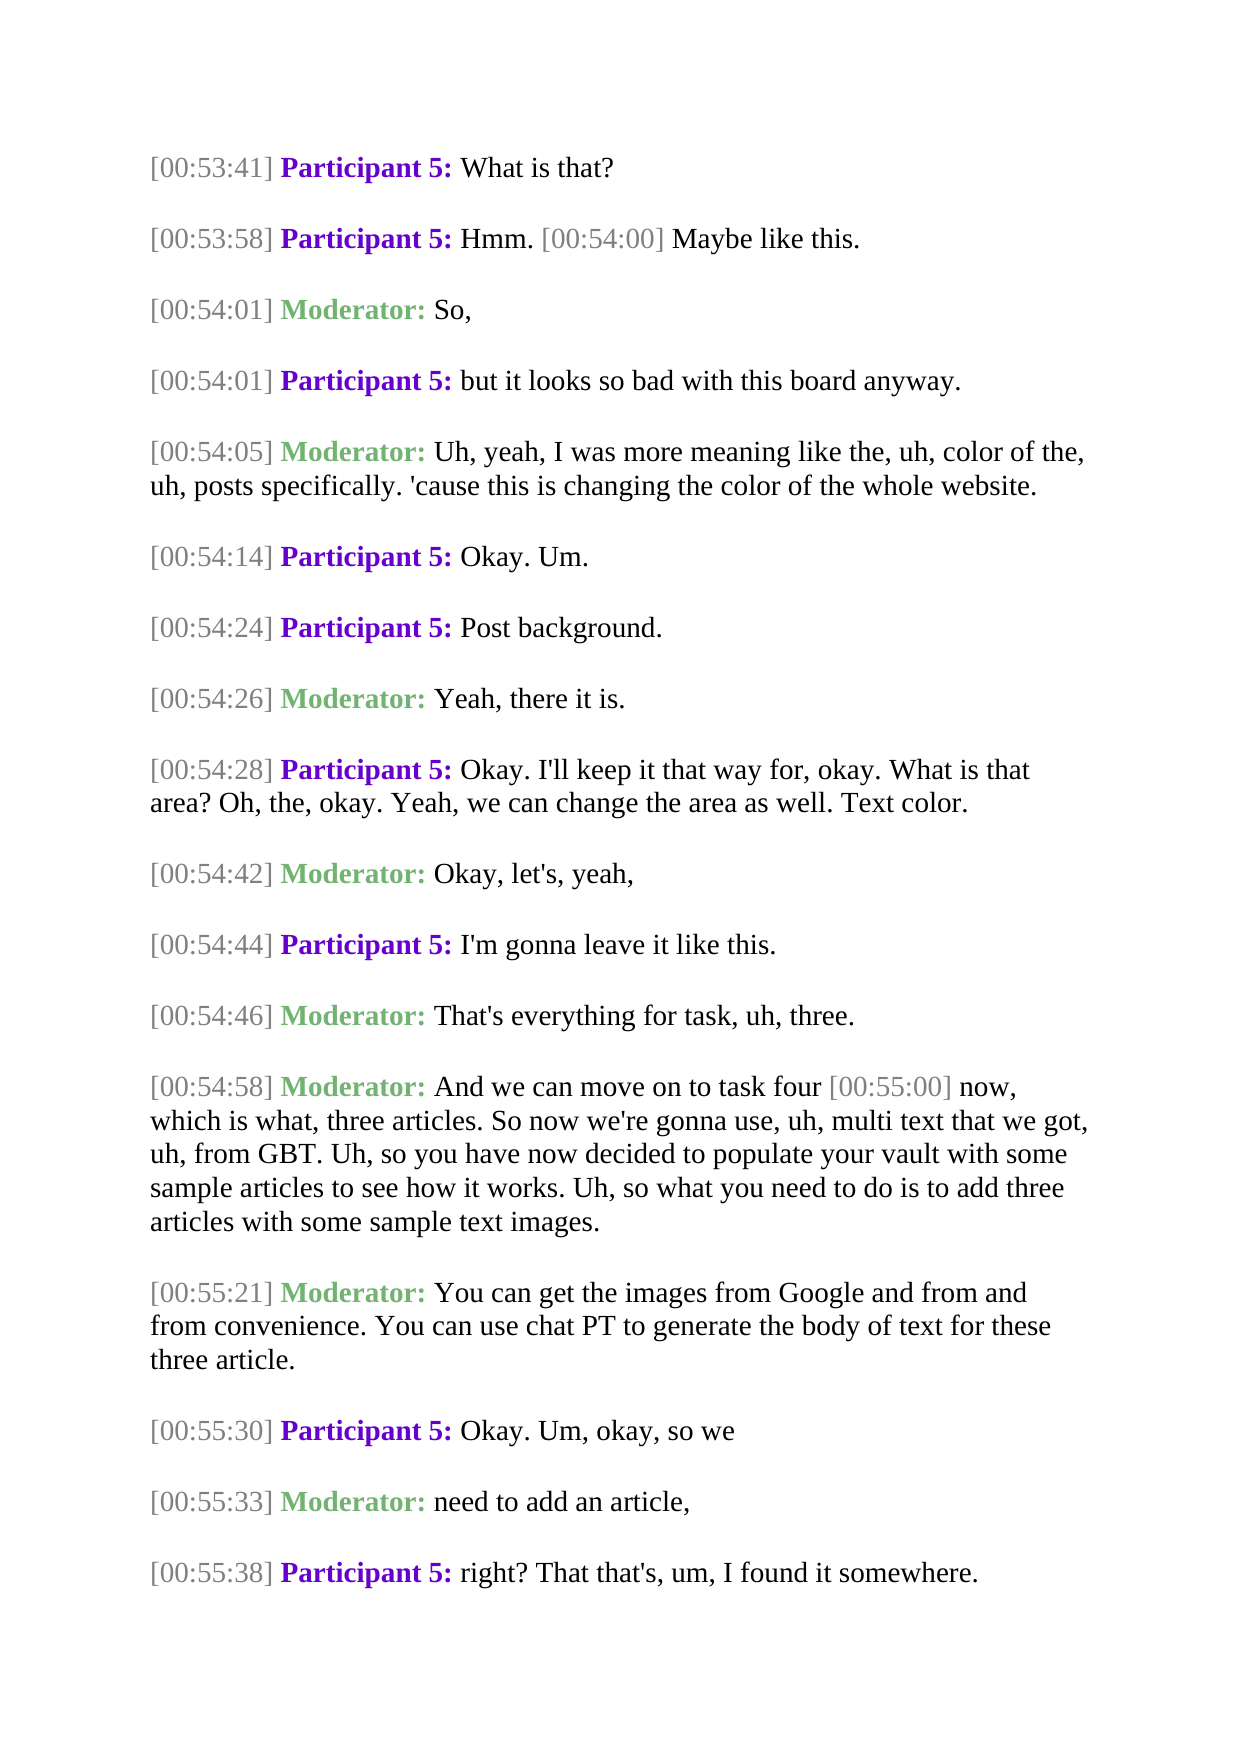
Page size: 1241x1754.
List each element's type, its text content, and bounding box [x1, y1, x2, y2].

text [00:54:24] Participant 5: Post background. [150, 610, 1090, 643]
text [00:54:26] Moderator: Yeah, there it is. [150, 681, 1090, 714]
text [00:55:38] Participant 5: right? That that's, um, I found it somewhere. [150, 1555, 1090, 1588]
text [00:55:33] Moderator: need to add an article, [150, 1484, 1090, 1517]
text [00:54:42] Moderator: Okay, let's, yeah, [150, 856, 1090, 890]
text [00:54:05] Moderator: Uh, yeah, I was more meaning like the, uh, color of the, uh, posts specifically. 'cause this is changing the color of the whole website. [150, 434, 1090, 501]
text [00:53:58] Participant 5: Hmm. [00:54:00] Maybe like this. [150, 221, 1090, 254]
text [00:54:01] Moderator: So, [150, 292, 1090, 326]
text [00:53:41] Participant 5: What is that? [150, 150, 1090, 183]
text [00:55:30] Participant 5: Okay. Um, okay, so we [150, 1413, 1090, 1446]
text [00:54:44] Participant 5: I'm gonna leave it like this. [150, 927, 1090, 961]
text [00:54:14] Participant 5: Okay. Um. [150, 539, 1090, 572]
text [00:54:58] Moderator: And we can move on to task four [00:55:00] now, which is what, three articles. So now we're gonna use, uh, multi text that we got, uh, from GBT. Uh, so you have now decided to populate your vault with some sample articles to see how it works. Uh, so what you need to do is to add three articles with some sample text images. [150, 1069, 1090, 1237]
text [00:54:46] Moderator: That's everything for task, uh, three. [150, 998, 1090, 1032]
text [00:54:01] Participant 5: but it looks so bad with this board anyway. [150, 363, 1090, 397]
text [00:55:21] Moderator: You can get the images from Google and from and from convenience. You can use chat PT to generate the body of text for these three article. [150, 1275, 1090, 1375]
text [00:54:28] Participant 5: Okay. I'll keep it that way for, okay. What is that area? Oh, the, okay. Yeah, we can change the area as well. Text color. [150, 752, 1090, 819]
